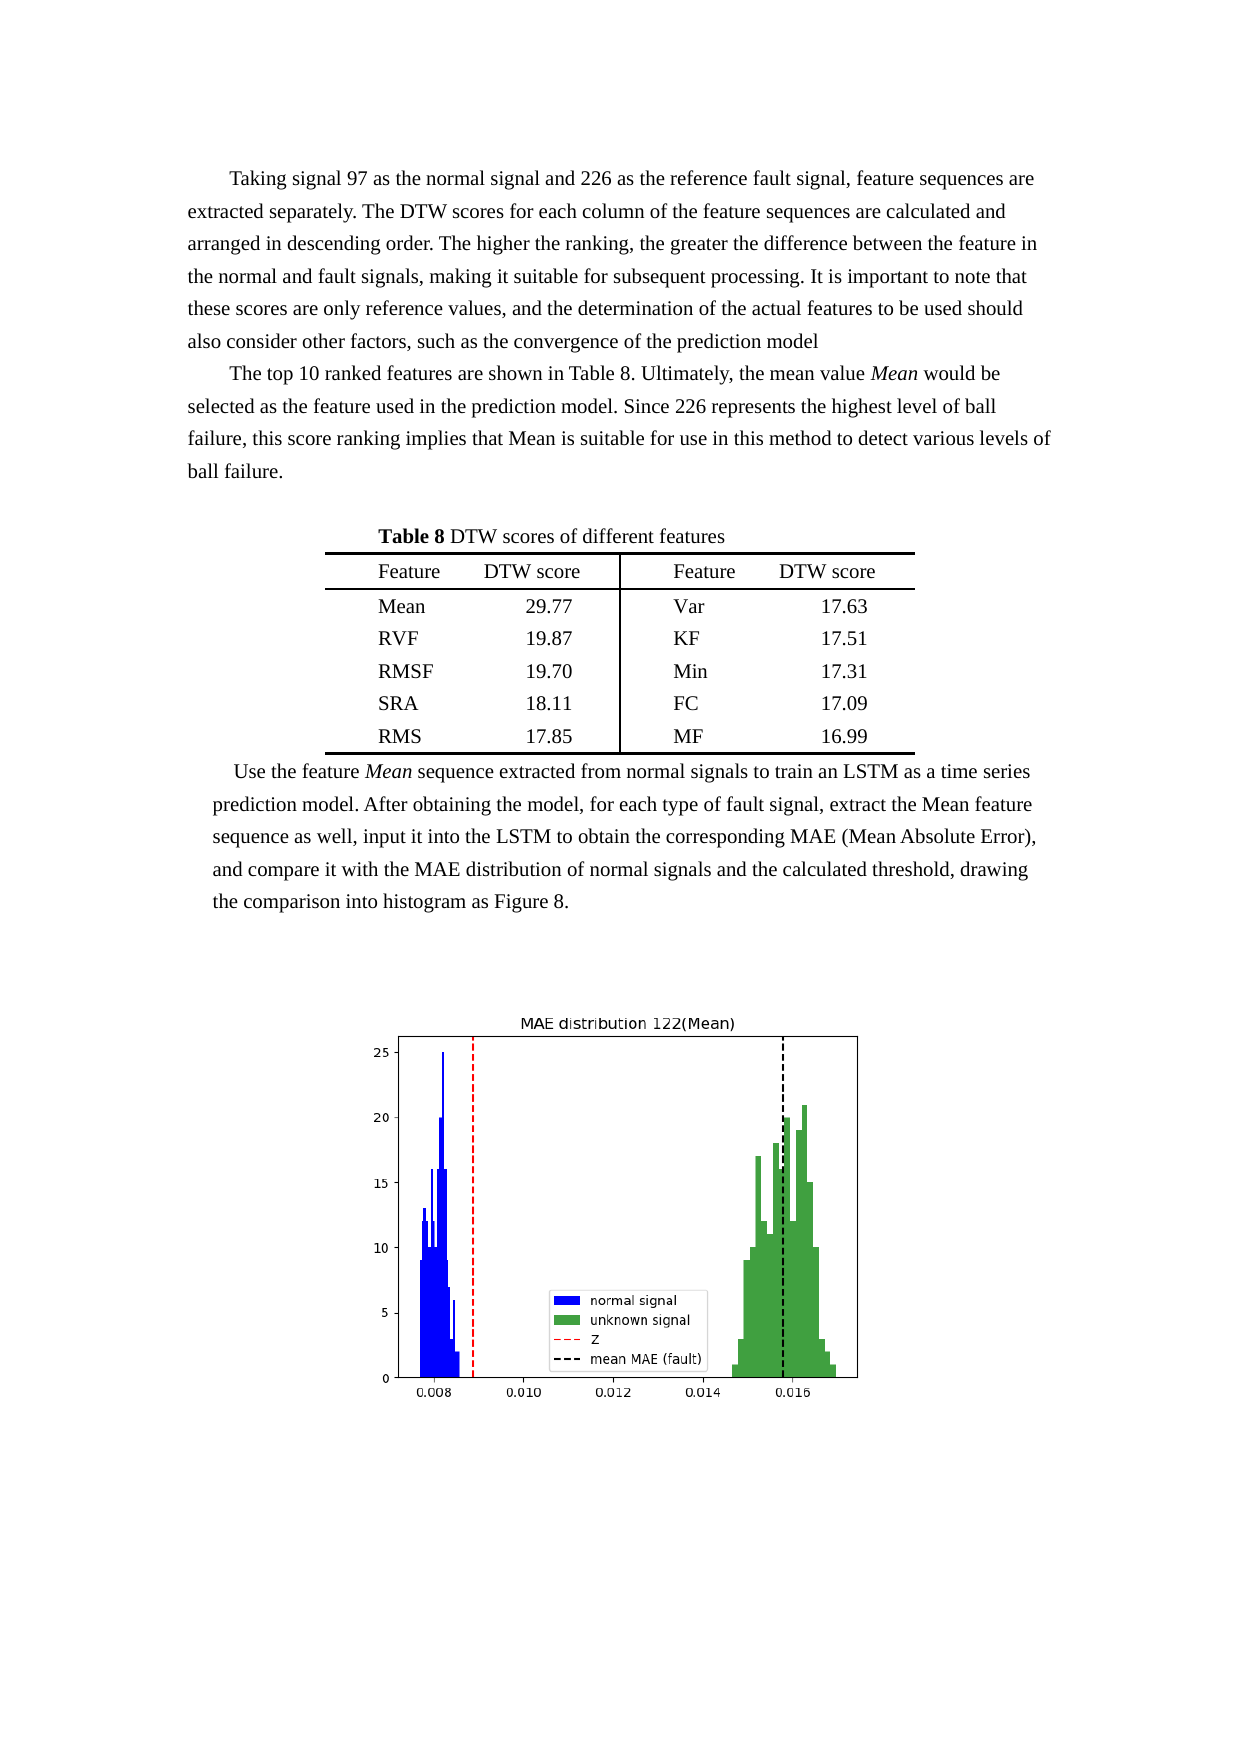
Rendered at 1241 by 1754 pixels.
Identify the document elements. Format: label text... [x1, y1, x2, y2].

text The top 10 ranked features are shown in Table 8. Ultimately, the mean value Mean would be selected as the feature used in the prediction model. Since 226 represents the highest level of ball failure, this score ranking implies that Mean is suitable for use in this method to detect various levels of ball failure. [187, 357, 1053, 487]
table_cell Min [621, 655, 768, 687]
table_cell KF [621, 622, 768, 655]
table_cell 29.77 [473, 590, 619, 622]
table_cell 17.51 [768, 622, 915, 655]
table_cell 17.85 [473, 720, 619, 752]
table_cell 16.99 [768, 720, 915, 752]
table_cell 19.87 [473, 622, 619, 655]
table_cell 19.70 [473, 655, 619, 687]
table_cell SRA [325, 687, 472, 720]
table_cell RMSF [325, 655, 472, 687]
table_cell RMS [325, 720, 472, 752]
table_cell 17.63 [768, 590, 915, 622]
text Taking signal 97 as the normal signal and 226 as the reference fault signal, feature sequences are extracted separately. The DTW scores for each column of the feature sequences are calculated and arranged in descending order. The higher the ranking, the greater the difference between the feature in the normal and fault signals, making it suitable for subsequent processing. It is important to note that these scores are only reference values, and the determination of the actual features to be used should also consider other factors, such as the convergence of the prediction model [187, 162, 1053, 357]
table_cell Feature [621, 555, 768, 588]
table_header Table 8 DTW scores of different features [325, 520, 915, 552]
table_cell 18.11 [473, 687, 619, 720]
table_cell MF [621, 720, 768, 752]
table_cell Var [621, 590, 768, 622]
table_cell Mean [325, 590, 472, 622]
table_cell 17.09 [768, 687, 915, 720]
text Use the feature Mean sequence extracted from normal signals to train an LSTM as a time series prediction model. After obtaining the model, for each type of fault signal, extract the Mean feature sequence as well, input it into the LSTM to obtain the corresponding MAE (Mean Absolute Error), and compare it with the MAE distribution of normal signals and the calculated threshold, drawing the comparison into histogram as Figure 8. [212, 755, 1053, 918]
table_cell DTW score [473, 555, 619, 588]
table_cell DTW score [768, 555, 915, 588]
picture [325, 982, 916, 1426]
table_cell RVF [325, 622, 472, 655]
table_header [314, 950, 927, 1438]
table_cell Feature [325, 555, 472, 588]
table_cell FC [621, 687, 768, 720]
table_cell 17.31 [768, 655, 915, 687]
